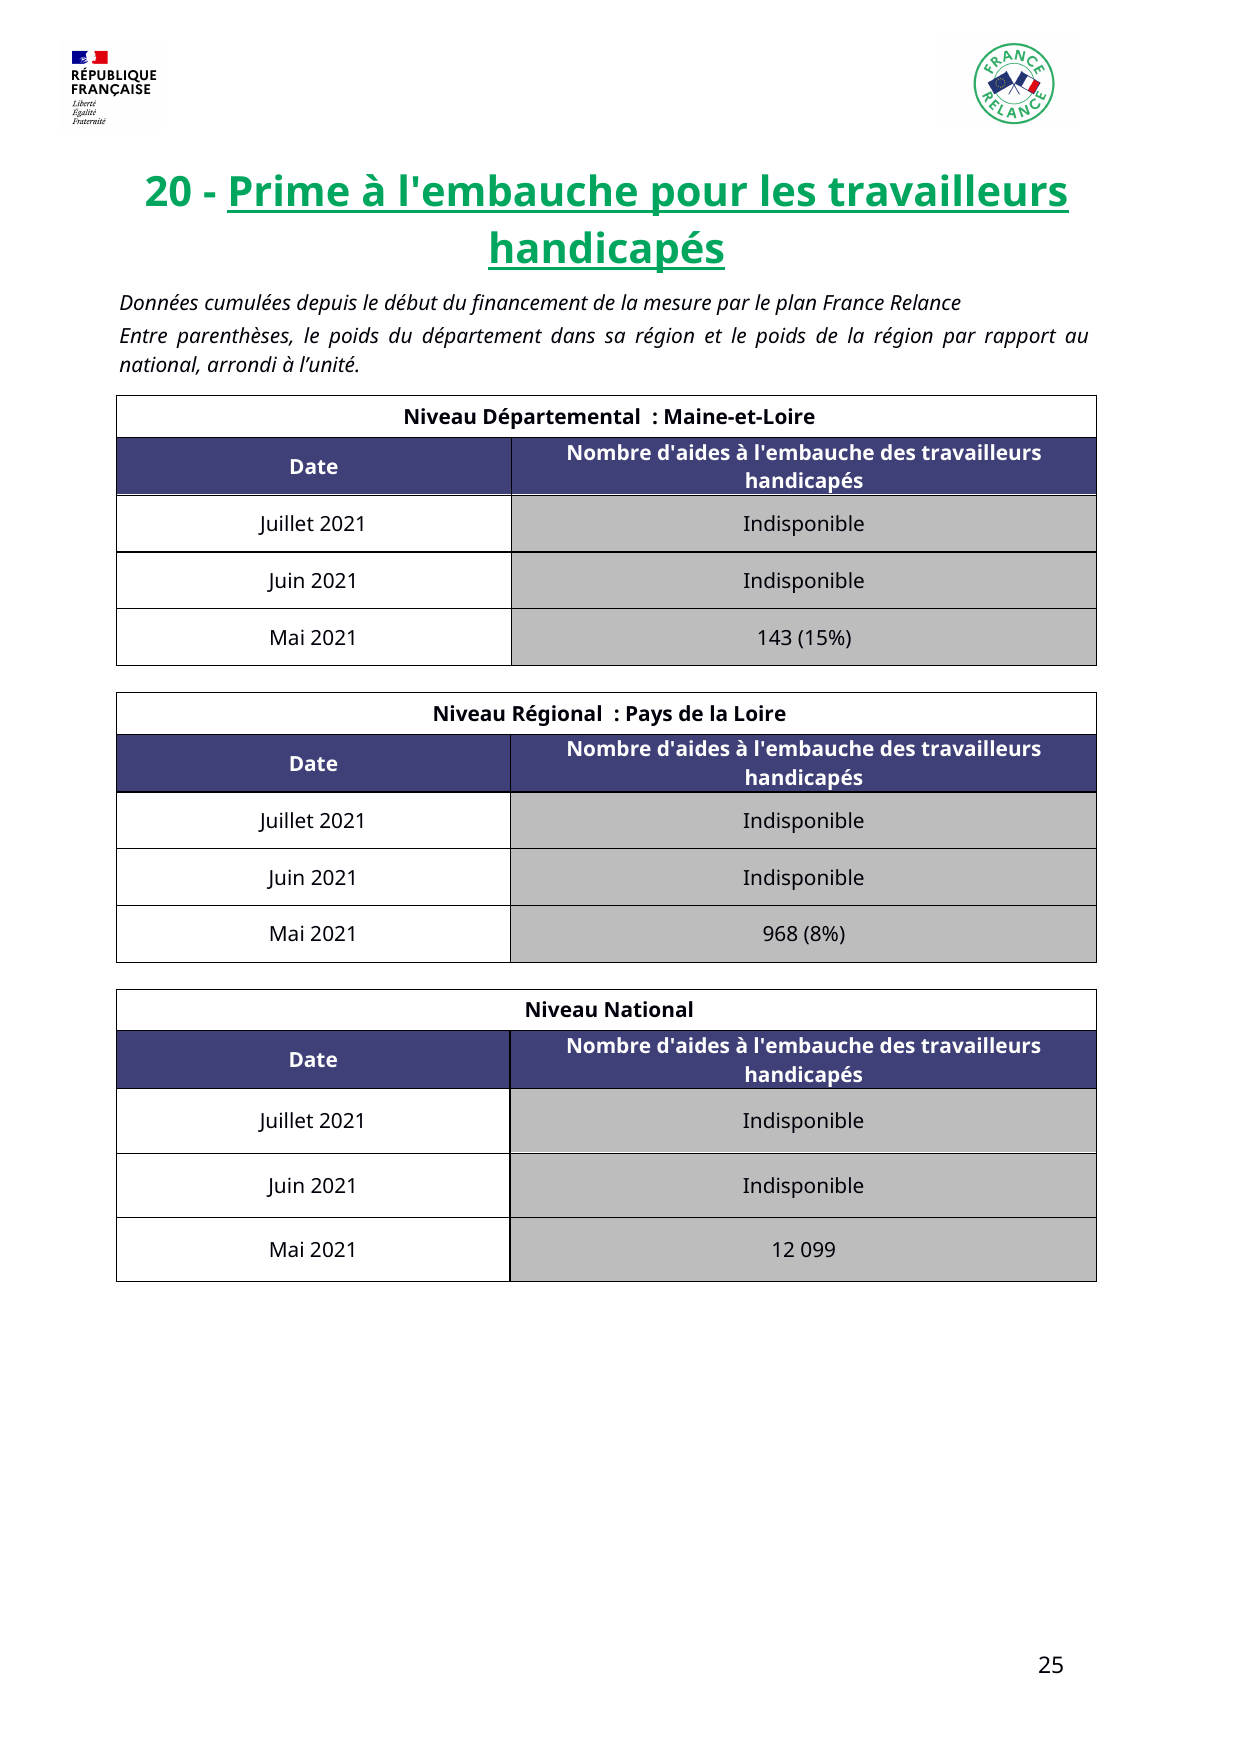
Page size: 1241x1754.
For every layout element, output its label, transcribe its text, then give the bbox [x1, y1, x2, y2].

table_cell Date [117, 438, 511, 494]
table_cell Mai 2021 [117, 1218, 509, 1281]
table_header Niveau Départemental : Maine-et-Loire [117, 396, 1096, 437]
table_cell 143 (15%) [512, 609, 1096, 665]
table_cell Indisponible [511, 793, 1096, 848]
table_cell Juin 2021 [117, 1154, 509, 1217]
table_cell Juillet 2021 [117, 793, 510, 848]
table_cell Mai 2021 [117, 609, 511, 665]
table_cell Nombre d'aides à l'embauche des travailleurs handicapés [512, 438, 1096, 494]
table_cell Juillet 2021 [117, 1089, 509, 1152]
table_header Niveau National [117, 990, 1096, 1030]
table_cell Juillet 2021 [117, 496, 511, 551]
table_cell 968 (8%) [511, 906, 1096, 962]
picture [935, 31, 1082, 126]
table_cell Indisponible [512, 496, 1096, 551]
table_cell Indisponible [511, 1154, 1096, 1217]
text Entre parenthèses, le poids du département dans sa région et le poids de la région par rapport au national, arrondi à l’unité. [119, 321, 1094, 378]
picture [60, 39, 164, 133]
table_cell Indisponible [511, 849, 1096, 905]
table_cell Nombre d'aides à l'embauche des travailleurs handicapés [511, 1031, 1096, 1088]
table_cell Date [117, 735, 510, 791]
table_cell Date [117, 1031, 509, 1088]
subtitle 20 - Prime à l'embauche pour les travailleurs handicapés [119, 162, 1094, 276]
table_cell Juin 2021 [117, 553, 511, 608]
table_cell Juin 2021 [117, 849, 510, 905]
table_cell Indisponible [512, 553, 1096, 608]
table_cell 12 099 [511, 1218, 1096, 1281]
table_header Niveau Régional : Pays de la Loire [117, 693, 1096, 733]
table_cell Mai 2021 [117, 906, 510, 962]
table_cell Indisponible [511, 1089, 1096, 1152]
text Données cumulées depuis le début du financement de la mesure par le plan France Relance [119, 288, 1094, 317]
table_cell Nombre d'aides à l'embauche des travailleurs handicapés [511, 735, 1096, 791]
